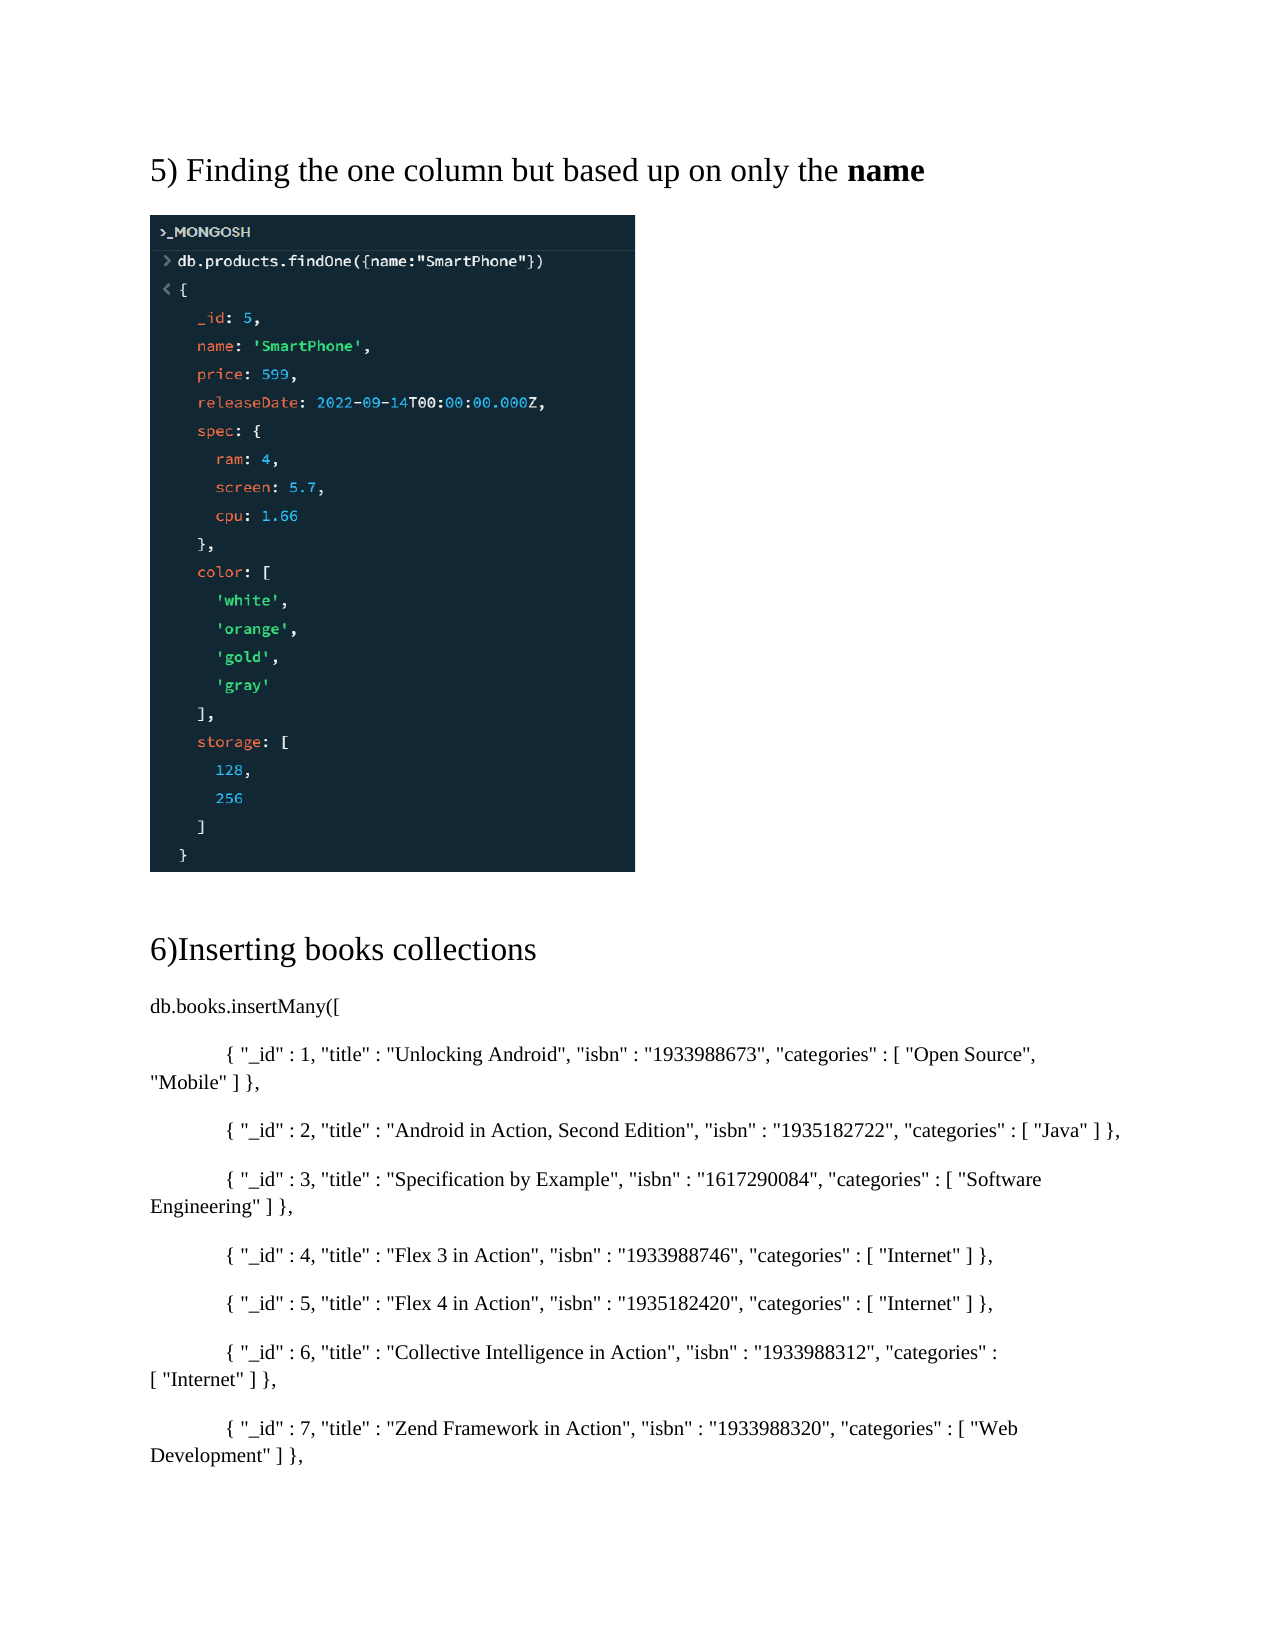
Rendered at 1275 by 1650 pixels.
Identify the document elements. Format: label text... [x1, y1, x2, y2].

picture [150, 215, 636, 872]
text { "_id" : 4, "title" : "Flex 3 in Action", "isbn" : "1933988746", "categories" : [ "Internet" ] }, [150, 1243, 1125, 1267]
text 5) Finding the one column but based up on only the name [150, 150, 1125, 188]
text { "_id" : 3, "title" : "Specification by Example", "isbn" : "1617290084", "categories" : [ "Software Engineering" ] }, [150, 1167, 1125, 1218]
text { "_id" : 5, "title" : "Flex 4 in Action", "isbn" : "1935182420", "categories" : [ "Internet" ] }, [150, 1291, 1125, 1315]
text { "_id" : 6, "title" : "Collective Intelligence in Action", "isbn" : "1933988312", "categories" : [ "Internet" ] }, [150, 1340, 1125, 1391]
text { "_id" : 1, "title" : "Unlocking Android", "isbn" : "1933988673", "categories" : [ "Open Source", "Mobile" ] }, [150, 1042, 1125, 1094]
text { "_id" : 7, "title" : "Zend Framework in Action", "isbn" : "1933988320", "categories" : [ "Web Development" ] }, [150, 1416, 1125, 1467]
text 6)Inserting books collections [150, 929, 1125, 967]
text db.books.insertMany([ [150, 994, 1125, 1018]
text { "_id" : 2, "title" : "Android in Action, Second Edition", "isbn" : "1935182722", "categories" : [ "Java" ] }, [150, 1118, 1125, 1142]
